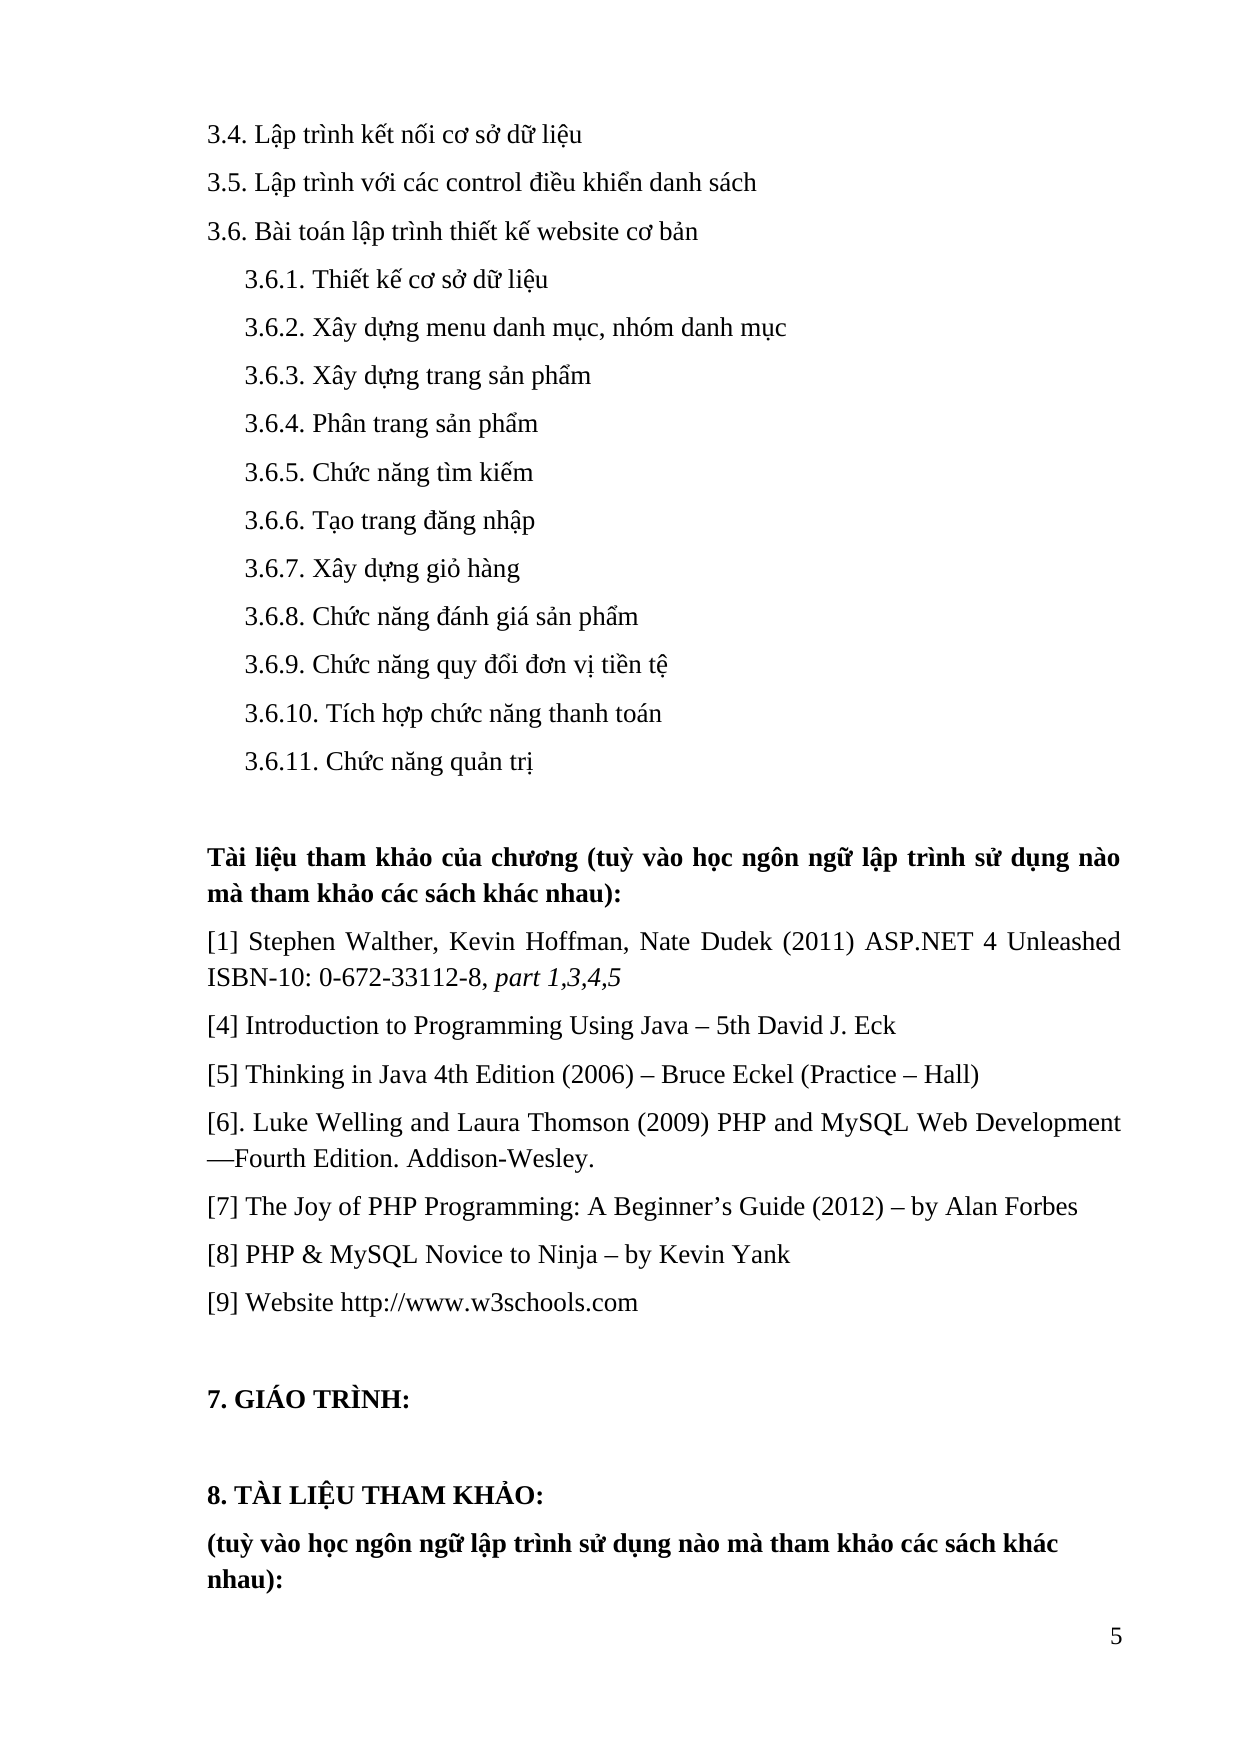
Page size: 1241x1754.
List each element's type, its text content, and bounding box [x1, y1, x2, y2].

list Tích hợp chức năng thanh toán [244, 697, 1122, 728]
list Chức năng quy đổi đơn vị tiền tệ [244, 649, 1122, 680]
list Chức năng tìm kiếm [244, 456, 1122, 487]
list Lập trình kết nối cơ sở dữ liệu [207, 118, 1122, 149]
text [6]. Luke Welling and Laura Thomson (2009) PHP and MySQL Web Development—Fourth Edition. Addison-Wesley. [207, 1106, 1122, 1173]
list Thiết kế cơ sở dữ liệu [244, 263, 1122, 294]
list Xây dựng giỏ hàng [244, 552, 1122, 583]
list Phân trang sản phẩm [244, 407, 1122, 439]
text (tuỳ vào học ngôn ngữ lập trình sử dụng nào mà tham khảo các sách khác nhau): [207, 1527, 1122, 1594]
text 7. GIÁO TRÌNH: [207, 1383, 1122, 1414]
text [1] Stephen Walther, Kevin Hoffman, Nate Dudek (2011) ASP.NET 4 Unleashed ISBN-10: 0-672-33112-8, part 1,3,4,5 [207, 926, 1122, 992]
text [7] The Joy of PHP Programming: A Beginner’s Guide (2012) – by Alan Forbes [207, 1190, 1122, 1221]
text [8] PHP & MySQL Novice to Ninja – by Kevin Yank [207, 1238, 1122, 1269]
text Tài liệu tham khảo của chương (tuỳ vào học ngôn ngữ lập trình sử dụng nào mà tham khảo các sách khác nhau): [207, 842, 1122, 908]
list Chức năng quản trị [244, 745, 1122, 776]
text 8. TÀI LIỆU THAM KHẢO: [207, 1479, 1122, 1510]
text [4] Introduction to Programming Using Java – 5th David J. Eck [207, 1009, 1122, 1041]
list Xây dựng menu danh mục, nhóm danh mục [244, 311, 1122, 342]
text [5] Thinking in Java 4th Edition (2006) – Bruce Eckel (Practice – Hall) [207, 1058, 1122, 1089]
list Lập trình với các control điều khiển danh sách [207, 166, 1122, 197]
list Xây dựng trang sản phẩm [244, 359, 1122, 390]
list Tạo trang đăng nhập [244, 504, 1122, 535]
text [9] Website http://www.w3schools.com [207, 1286, 1122, 1317]
list Bài toán lập trình thiết kế website cơ bản [207, 214, 1122, 246]
list Chức năng đánh giá sản phẩm [244, 600, 1122, 632]
